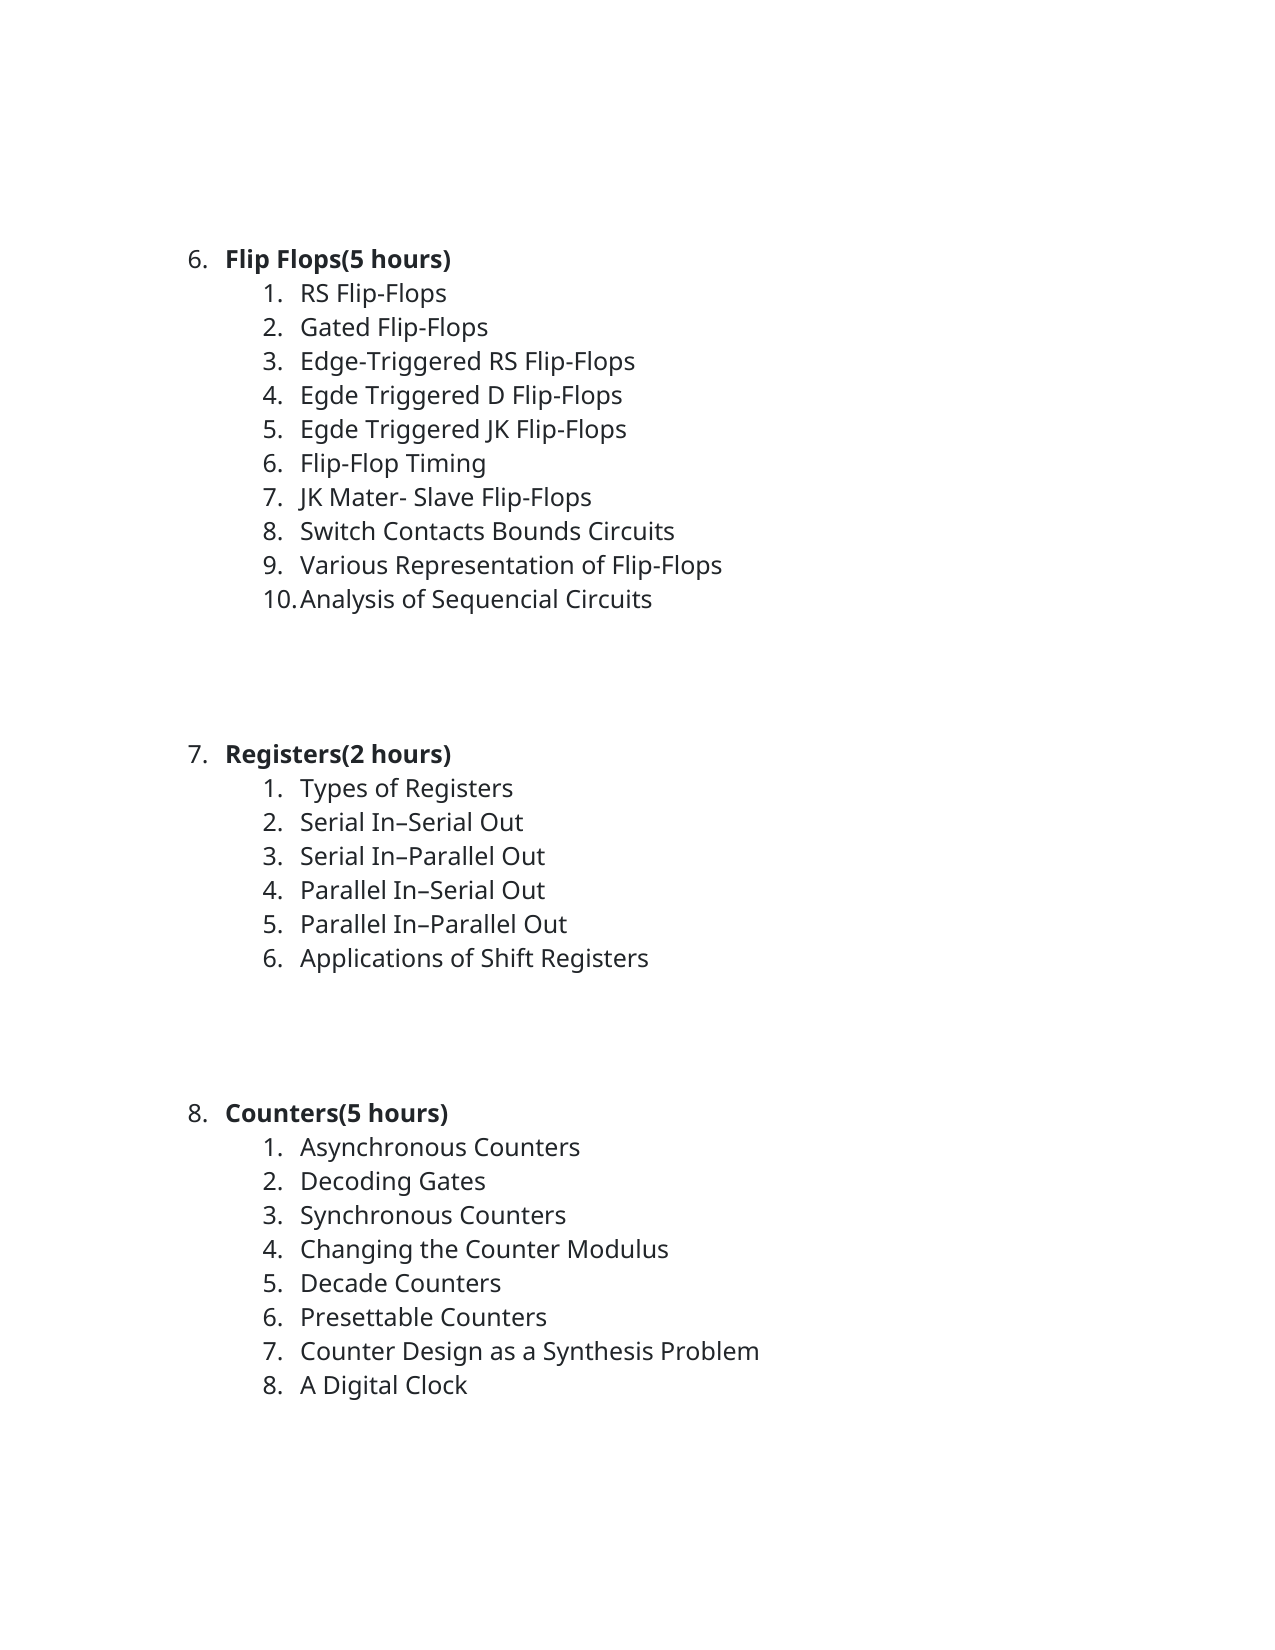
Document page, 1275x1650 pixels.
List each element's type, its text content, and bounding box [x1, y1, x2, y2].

list Analysis of Sequencial Circuits [262, 582, 1125, 616]
list Egde Triggered D Flip-Flops [262, 377, 1125, 412]
list Parallel In–Parallel Out [262, 907, 1125, 941]
list Serial In–Serial Out [262, 804, 1125, 838]
list Registers(2 hours) [187, 736, 1125, 770]
list Types of Registers [262, 770, 1125, 804]
list Flip Flops(5 hours) [187, 241, 1125, 275]
list Presettable Counters [262, 1299, 1125, 1334]
list Counters(5 hours) [187, 1095, 1125, 1129]
list Decoding Gates [262, 1163, 1125, 1197]
list Changing the Counter Modulus [262, 1231, 1125, 1266]
list Edge-Triggered RS Flip-Flops [262, 343, 1125, 377]
list Various Representation of Flip-Flops [262, 548, 1125, 582]
list A Digital Clock [262, 1368, 1125, 1402]
list Synchronous Counters [262, 1197, 1125, 1231]
list Gated Flip-Flops [262, 309, 1125, 343]
list JK Mater- Slave Flip-Flops [262, 480, 1125, 514]
list Applications of Shift Registers [262, 941, 1125, 975]
list Asynchronous Counters [262, 1129, 1125, 1163]
list Decade Counters [262, 1266, 1125, 1299]
list Egde Triggered JK Flip-Flops [262, 412, 1125, 446]
list Counter Design as a Synthesis Problem [262, 1334, 1125, 1368]
list Switch Contacts Bounds Circuits [262, 514, 1125, 548]
list Flip-Flop Timing [262, 446, 1125, 480]
list RS Flip-Flops [262, 275, 1125, 309]
list Parallel In–Serial Out [262, 873, 1125, 907]
list Serial In–Parallel Out [262, 838, 1125, 873]
